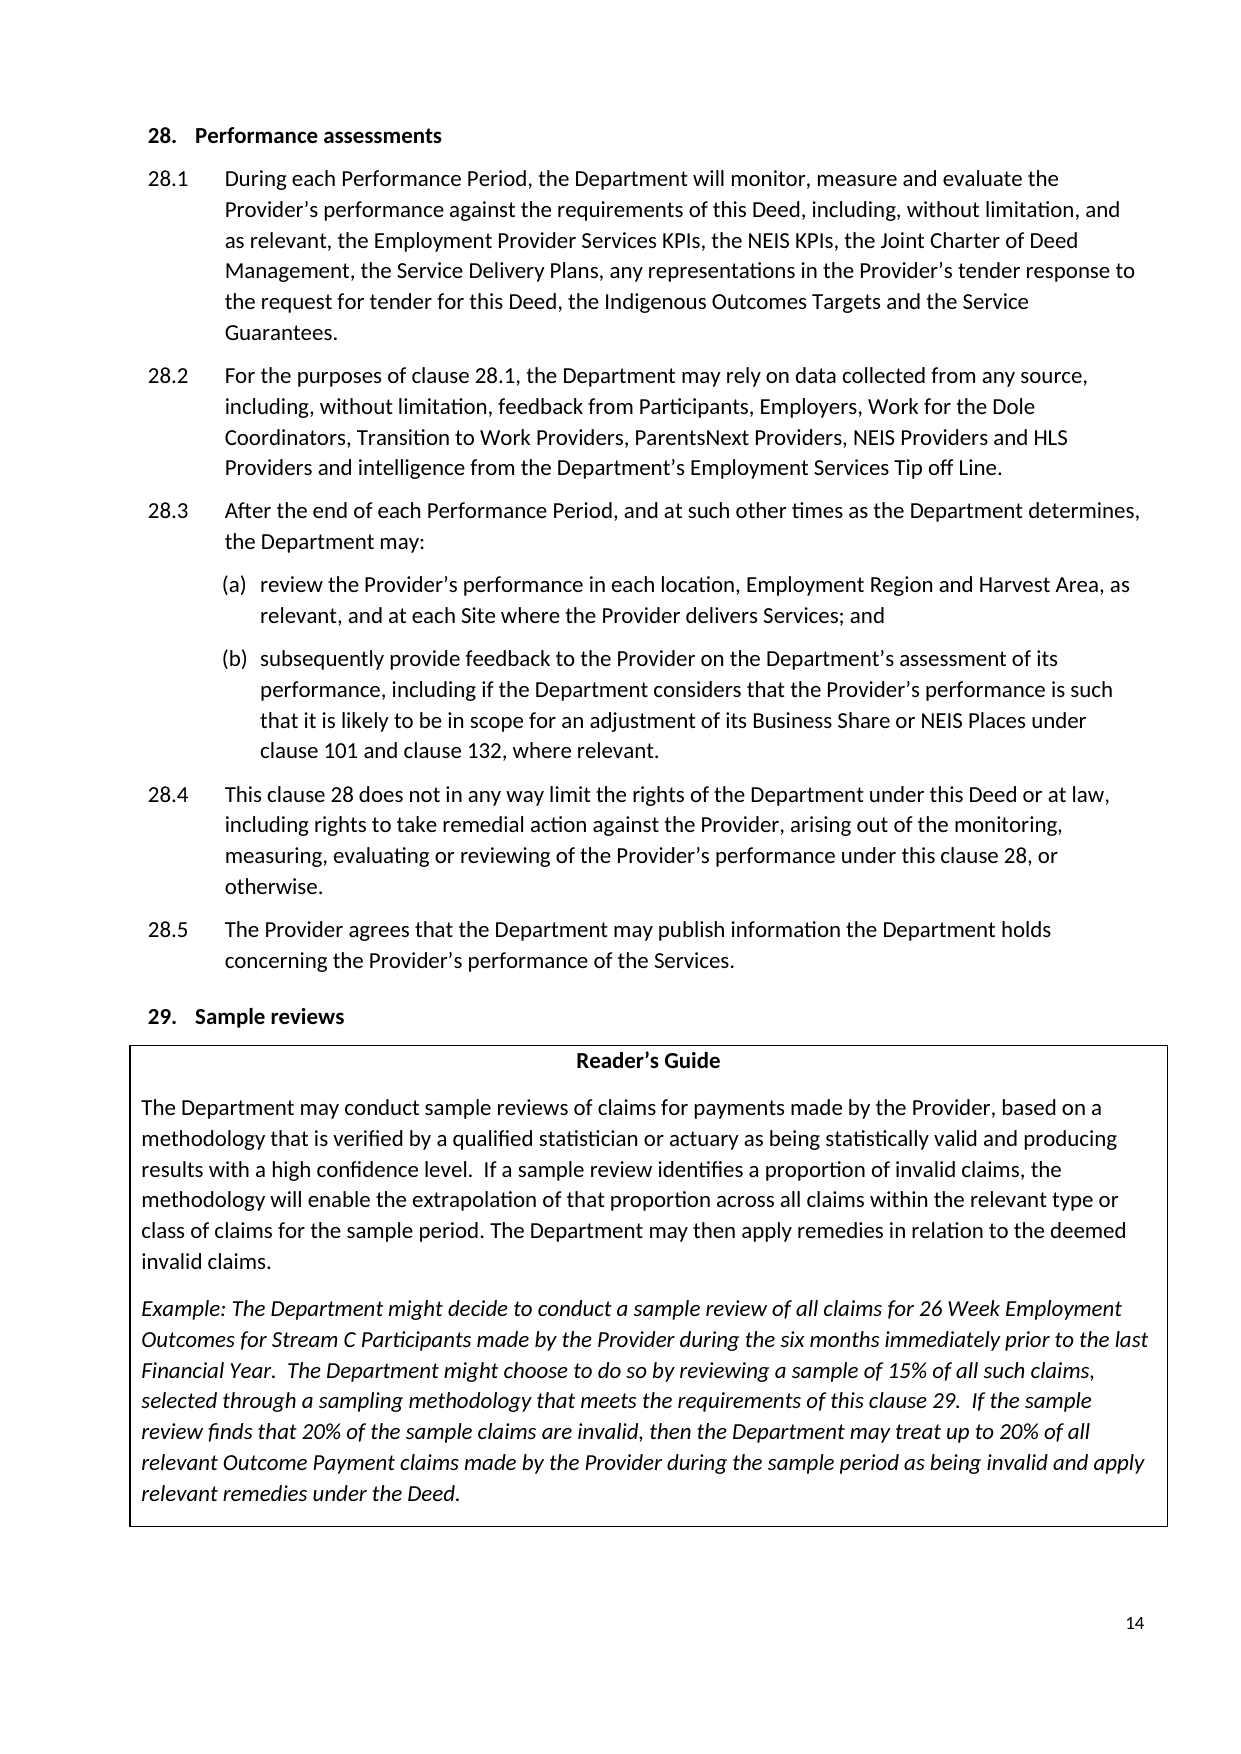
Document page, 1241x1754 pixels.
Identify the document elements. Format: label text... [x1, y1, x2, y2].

text subsequently provide feedback to the Provider on the Department’s assessment of its performance, including if the Department considers that the Provider’s performance is such that it is likely to be in scope for an adjustment of its Business Share or NEIS Places under clause 101 and clause 132, where relevant. [222, 644, 1144, 765]
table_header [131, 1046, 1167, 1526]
text This clause 28 does not in any way limit the rights of the Department under this Deed or at law, including rights to take remedial action against the Provider, arising out of the monitoring, measuring, evaluating or reviewing of the Provider’s performance under this clause 28, or otherwise. [148, 780, 1144, 900]
text The Provider agrees that the Department may publish information the Department holds concerning the Provider’s performance of the Services. [148, 915, 1144, 974]
text During each Performance Period, the Department will monitor, measure and evaluate the Provider’s performance against the requirements of this Deed, including, without limitation, and as relevant, the Employment Provider Services KPIs, the NEIS KPIs, the Joint Charter of Deed Management, the Service Delivery Plans, any representations in the Provider’s tender response to the request for tender for this Deed, the Indigenous Outcomes Targets and the Service Guarantees. [148, 164, 1144, 346]
text For the purposes of clause 28.1, the Department may rely on data collected from any source, including, without limitation, feedback from Participants, Employers, Work for the Dole Coordinators, Transition to Work Providers, ParentsNext Providers, NEIS Providers and HLS Providers and intelligence from the Department’s Employment Services Tip off Line. [148, 361, 1144, 481]
text After the end of each Performance Period, and at such other times as the Department determines, the Department may: [148, 497, 1144, 555]
text review the Provider’s performance in each location, Employment Region and Harvest Area, as relevant, and at each Site where the Provider delivers Services; and [222, 571, 1144, 629]
text Sample reviews [148, 1002, 1144, 1030]
text Performance assessments [148, 121, 1144, 149]
